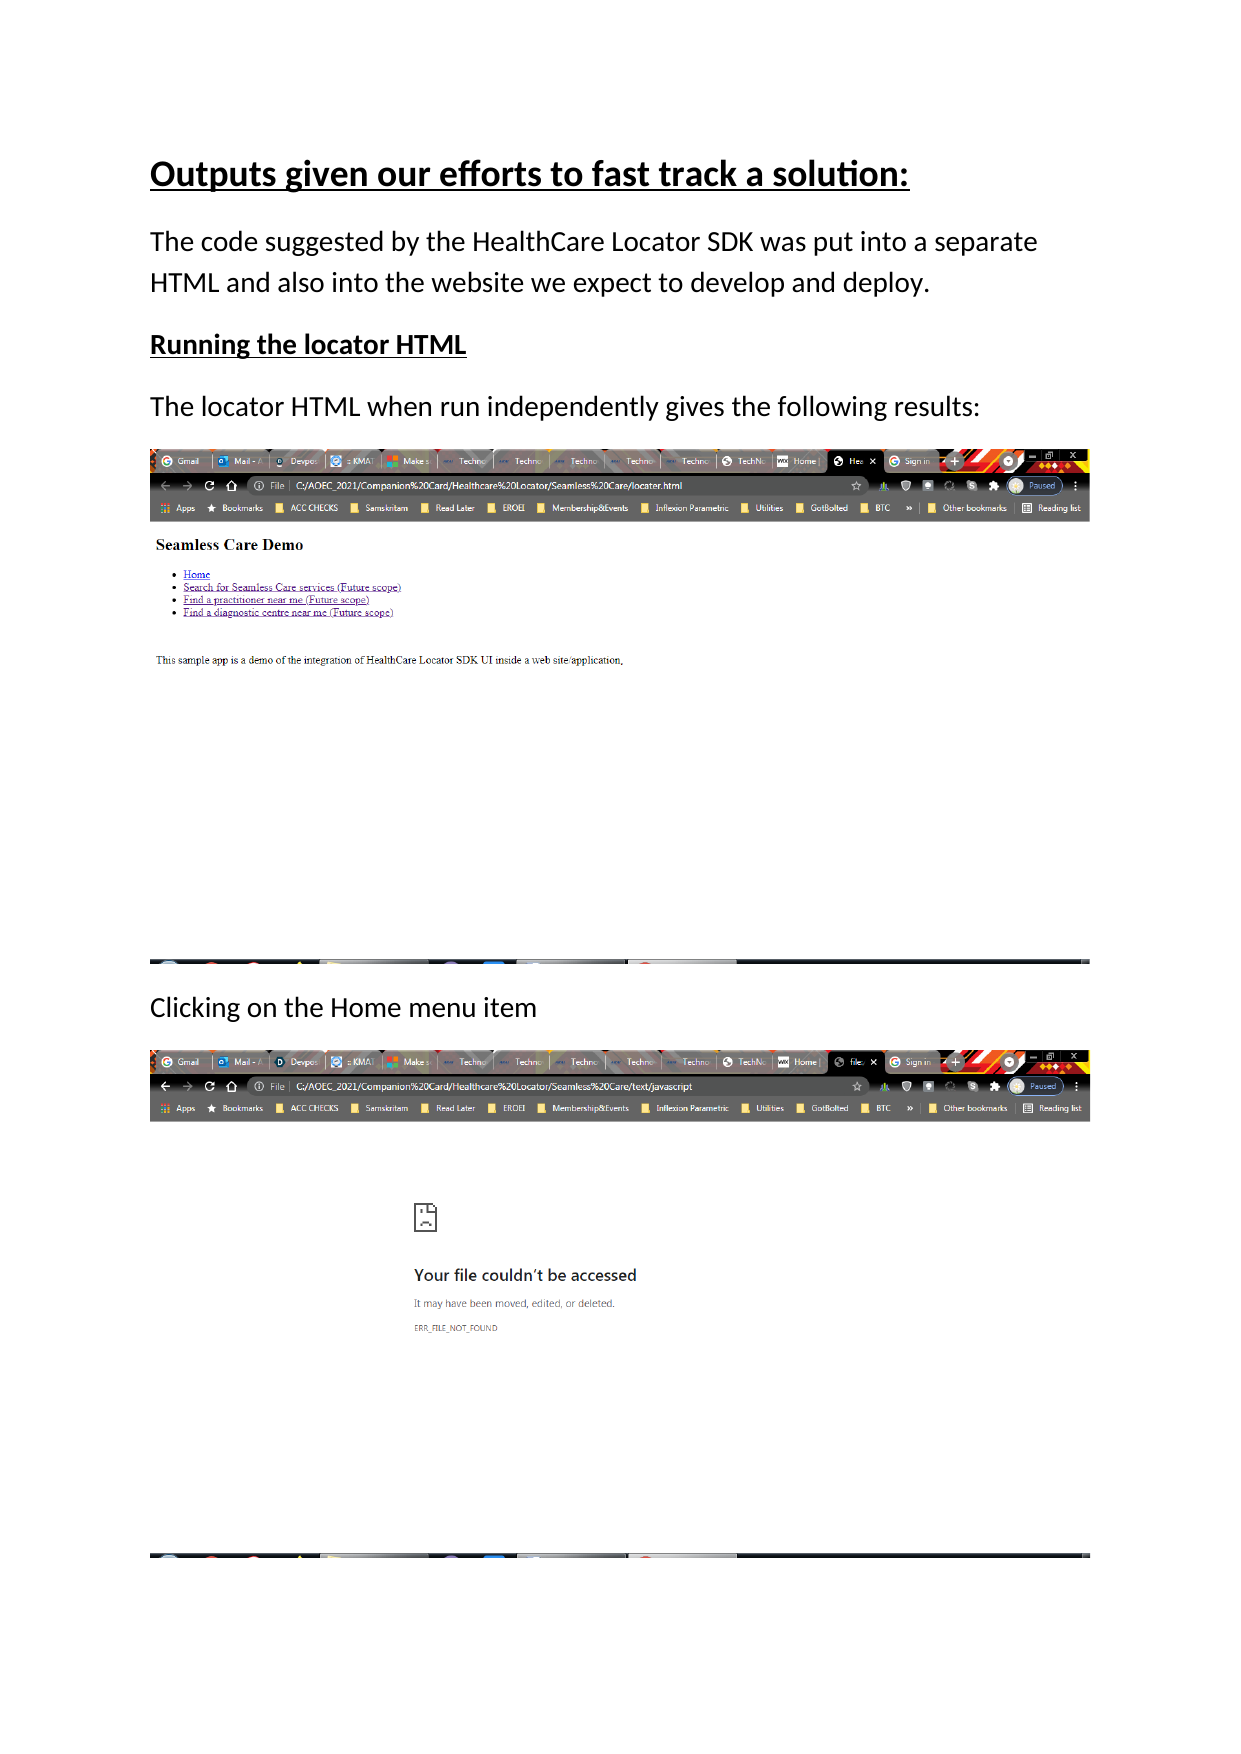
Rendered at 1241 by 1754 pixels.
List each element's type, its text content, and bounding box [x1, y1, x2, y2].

text The code suggested by the HealthCare Locator SDK was put into a separate HTML and also into the website we expect to develop and deploy. [150, 223, 1090, 300]
text Outputs given our efforts to fast track a solution: [150, 150, 1090, 196]
text Clicking on the Home menu item [150, 989, 1090, 1024]
text The locator HTML when run independently gives the following results: [150, 388, 1090, 424]
picture [150, 1050, 1091, 1558]
picture [150, 449, 1090, 964]
text Running the locator HTML [150, 326, 1090, 362]
